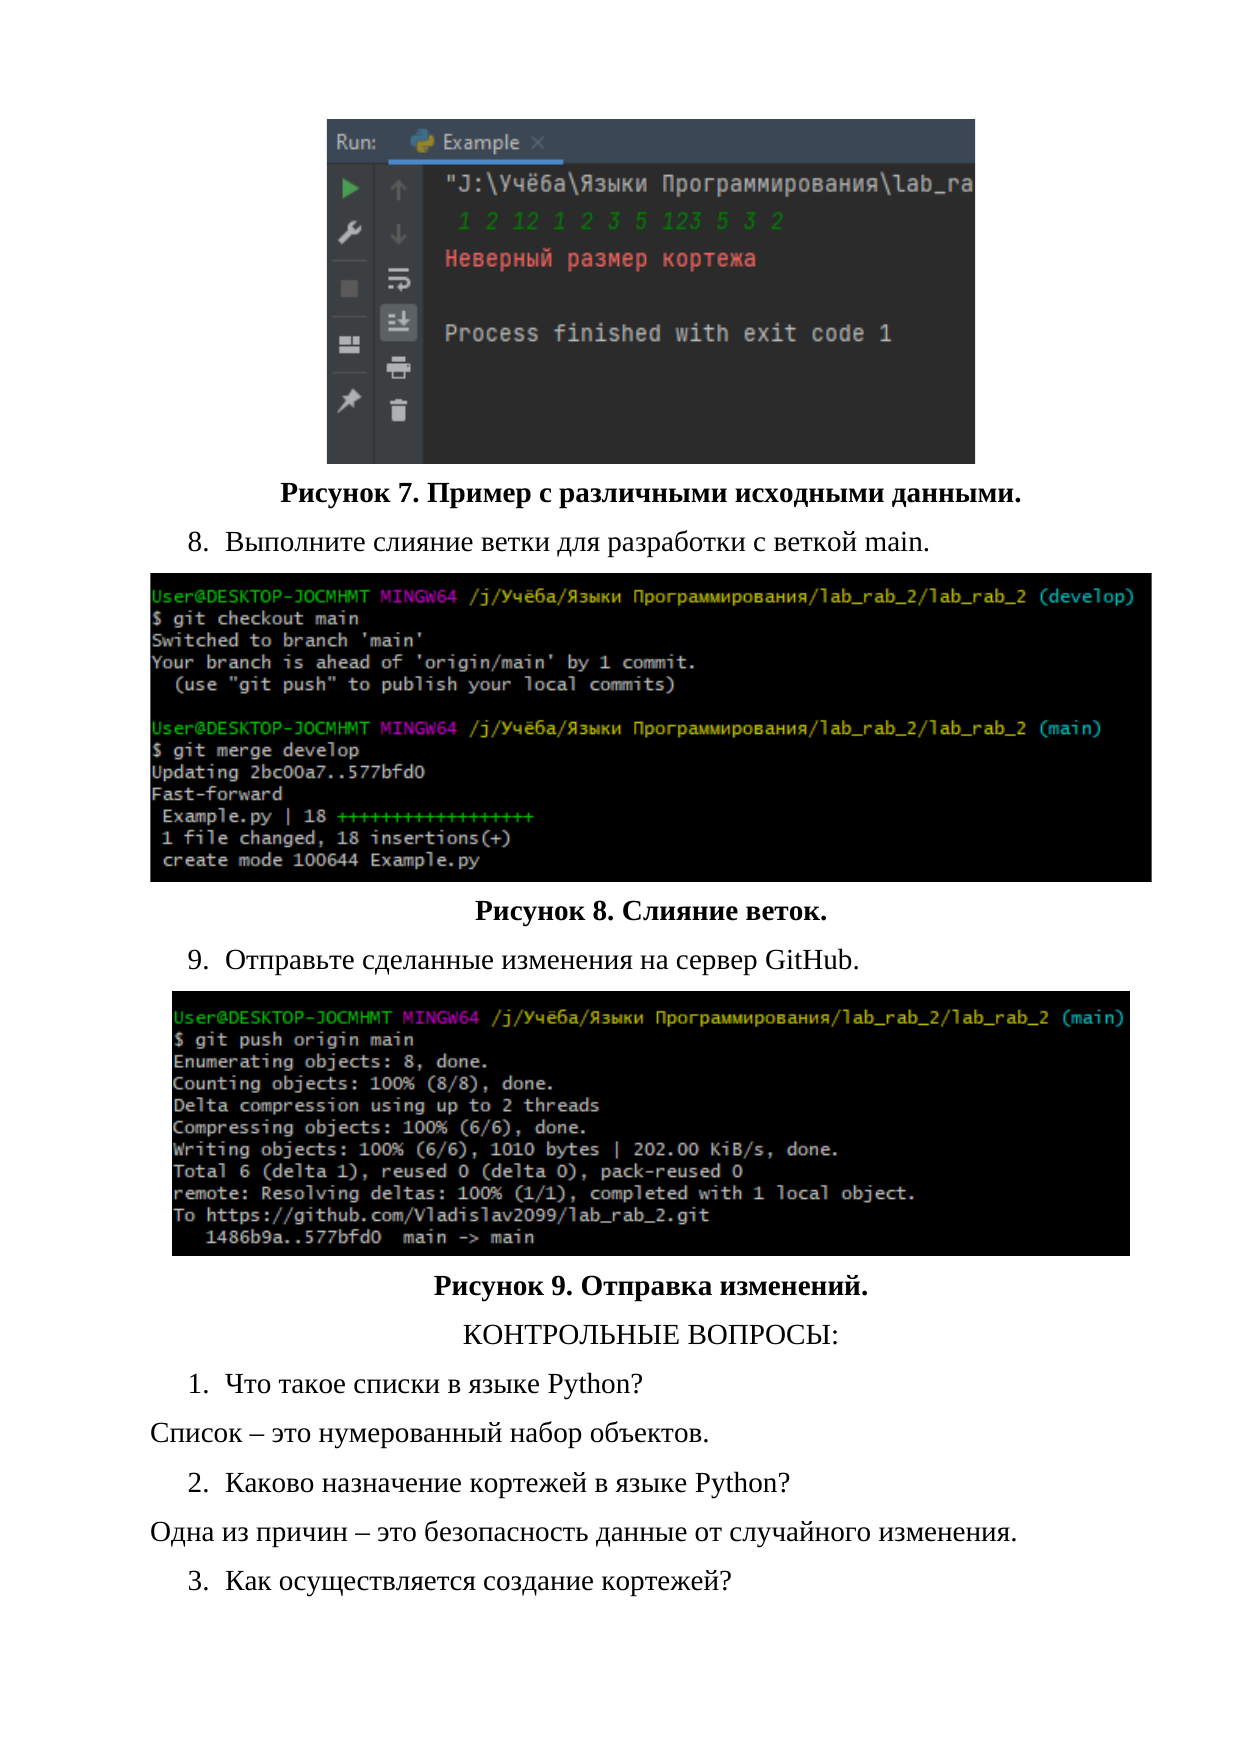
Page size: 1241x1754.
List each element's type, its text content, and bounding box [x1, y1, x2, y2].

text Список – это нумерованный набор объектов. [150, 1415, 1152, 1449]
text Рисунок 7. Пример с различными исходными данными. [150, 475, 1152, 508]
picture [326, 119, 976, 464]
picture [172, 991, 1130, 1256]
text КОНТРОЛЬНЫЕ ВОПРОСЫ: [150, 1317, 1152, 1350]
list Что такое списки в языке Python? [187, 1366, 1152, 1400]
picture [150, 573, 1152, 882]
text Рисунок 9. Отправка изменений. [150, 1268, 1152, 1301]
text Одна из причин – это безопасность данные от случайного изменения. [150, 1514, 1152, 1547]
list Выполните слияние ветки для разработки с веткой main. [187, 524, 1152, 558]
text Рисунок 8. Слияние веток. [150, 893, 1152, 927]
list Каково назначение кортежей в языке Python? [187, 1465, 1152, 1498]
list Как осуществляется создание кортежей? [187, 1563, 1152, 1597]
list Отправьте сделанные изменения на сервер GitHub. [187, 942, 1152, 976]
